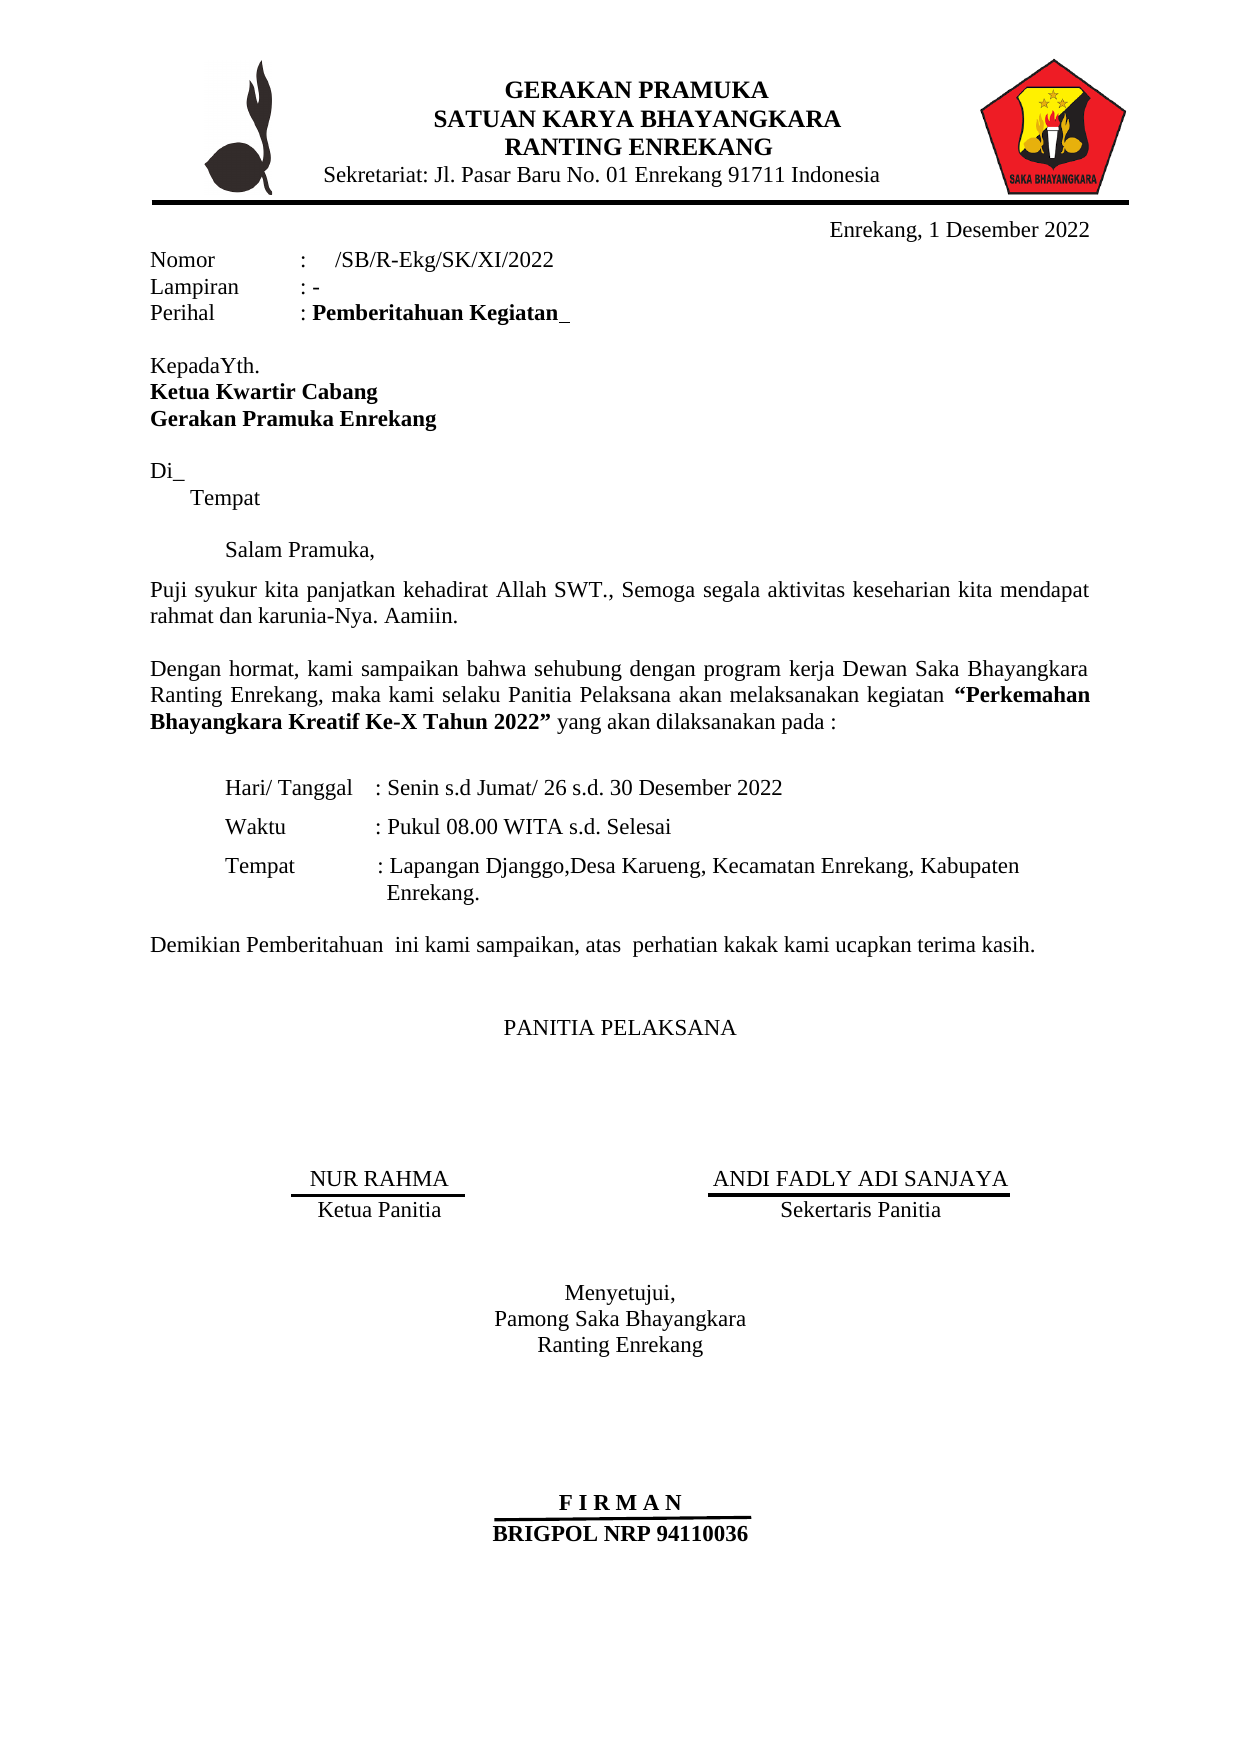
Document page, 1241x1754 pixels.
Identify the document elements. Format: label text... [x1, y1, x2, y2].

text Tempat [150, 484, 1090, 510]
text Puji syukur kita panjatkan kehadirat Allah SWT., Semoga segala aktivitas keseharian kita mendapat rahmat dan karunia-Nya. Aamiin. [150, 576, 1090, 629]
text Dengan hormat, kami sampaikan bahwa sehubung dengan program kerja Dewan Saka Bhayangkara Ranting Enrekang, maka kami selaku Panitia Pelaksana akan melaksanakan kegiatan “Perkemahan Bhayangkara Kreatif Ke-X Tahun 2022” yang akan dilaksanakan pada : [150, 655, 1090, 734]
table_header ANDI FADLY ADI SANJAYA Sekertaris Panitia [620, 1045, 1101, 1226]
text Hari/ Tanggal : Senin s.d Jumat/ 26 s.d. 30 Desember 2022 [225, 773, 1090, 800]
text Nomor : /SB/R-Ekg/SK/XI/2022 [150, 247, 1090, 273]
text Lampiran : - [150, 273, 1090, 299]
text PANITIA PELAKSANA [150, 1014, 1090, 1041]
picture [204, 60, 273, 195]
text KepadaYth. [150, 352, 1090, 378]
text Demikian Pemberitahuan ini kami sampaikan, atas perhatian kakak kami ucapkan terima kasih. [150, 932, 1090, 958]
text Ketua Kwartir Cabang [150, 378, 1090, 405]
text Waktu : Pukul 08.00 WITA s.d. Selesai [225, 813, 1090, 839]
table_header NUR RAHMA Ketua Panitia [139, 1045, 620, 1226]
text Gerakan Pramuka Enrekang [150, 405, 1090, 431]
text Enrekang. [372, 879, 1090, 905]
text Perihal : Pemberitahuan Kegiatan [150, 299, 1090, 326]
text Di_ [150, 457, 1090, 484]
table_cell Menyetujui, Pamong Saka Bhayangkara Ranting Enrekang F I R M A N BRIGPOL NRP 94110036 [139, 1226, 1101, 1550]
picture [979, 57, 1127, 196]
text Tempat : Lapangan Djanggo,Desa Karueng, Kecamatan Enrekang, Kabupaten [225, 852, 1090, 879]
text Enrekang, 1 Desember 2022 [750, 216, 1090, 243]
text Salam Pramuka, [150, 536, 1090, 563]
